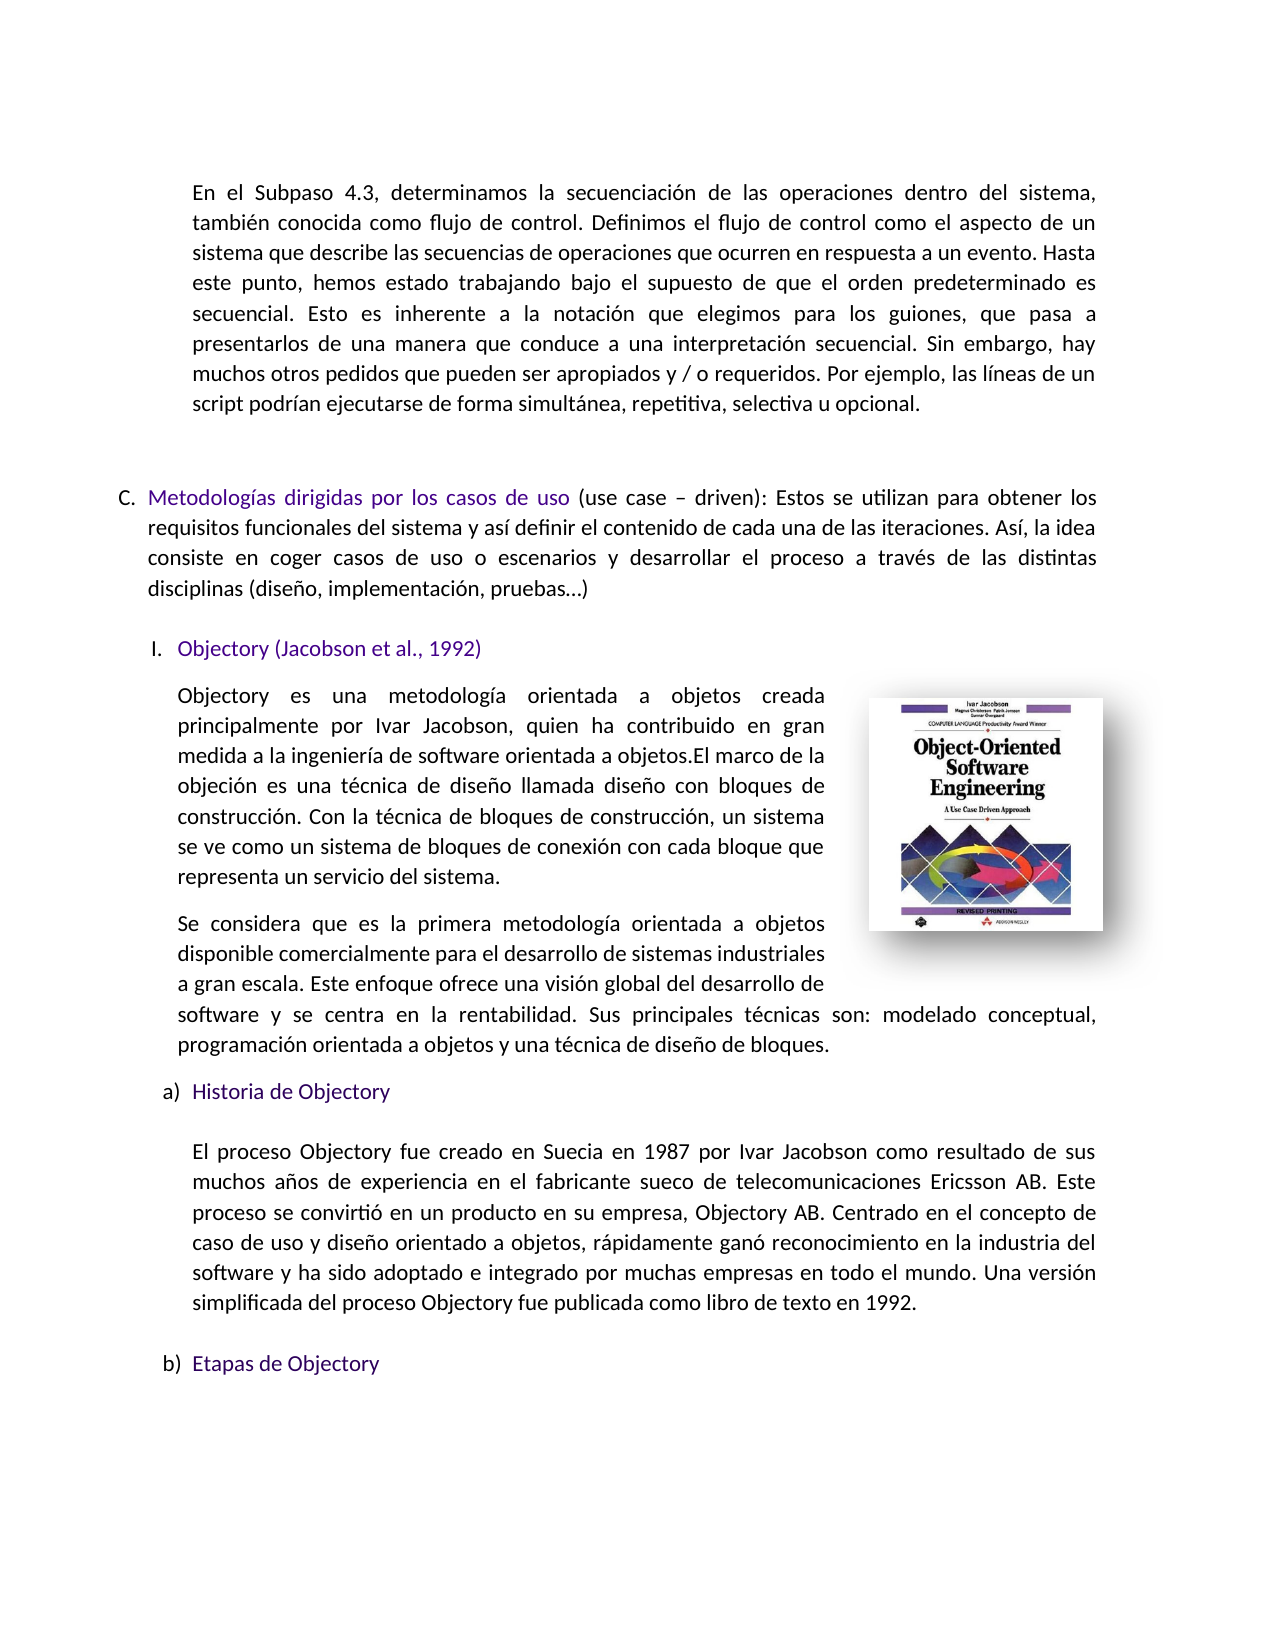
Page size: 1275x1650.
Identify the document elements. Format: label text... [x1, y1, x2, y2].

list Metodologías dirigidas por los casos de uso (use case – driven): Estos se utilizan para obtener los requisitos funcionales del sistema y así definir el contenido de cada una de las iteraciones. Así, la idea consiste en coger casos de uso o escenarios y desarrollar el proceso a través de las distintas disciplinas (diseño, implementación, pruebas…) [118, 483, 1098, 602]
text Objectory es una metodología orientada a objetos creada principalmente por Ivar Jacobson, quien ha contribuido en gran medida a la ingeniería de software orientada a objetos.El marco de la objeción es una técnica de diseño llamada diseño con bloques de construcción. Con la técnica de bloques de construcción, un sistema se ve como un sistema de bloques de conexión con cada bloque que representa un servicio del sistema. [177, 681, 904, 890]
text Se considera que es la primera metodología orientada a objetos disponible comercialmente para el desarrollo de sistemas industriales a gran escala. Este enfoque ofrece una visión global del desarrollo de software y se centra en la rentabilidad. Sus principales técnicas son: modelado conceptual, programación orientada a objetos y una técnica de diseño de bloques. [177, 909, 1098, 1058]
list Historia de Objectory [162, 1077, 1098, 1105]
list En el Subpaso 4.3, determinamos la secuenciación de las operaciones dentro del sistema, también conocida como flujo de control. Definimos el flujo de control como el aspecto de un sistema que describe las secuencias de operaciones que ocurren en respuesta a un evento. Hasta este punto, hemos estado trabajando bajo el supuesto de que el orden predeterminado es secuencial. Esto es inherente a la notación que elegimos para los guiones, que pasa a presentarlos de una manera que conduce a una interpretación secuencial. Sin embargo, hay muchos otros pedidos que pueden ser apropiados y / o requeridos. Por ejemplo, las líneas de un script podrían ejecutarse de forma simultánea, repetitiva, selectiva u opcional. [192, 178, 1098, 417]
list Etapas de Objectory [162, 1349, 1098, 1377]
picture [869, 698, 1103, 931]
list El proceso Objectory fue creado en Suecia en 1987 por Ivar Jacobson como resultado de sus muchos años de experiencia en el fabricante sueco de telecomunicaciones Ericsson AB. Este proceso se convirtió en un producto en su empresa, Objectory AB. Centrado en el concepto de caso de uso y diseño orientado a objetos, rápidamente ganó reconocimiento en la industria del software y ha sido adoptado e integrado por muchas empresas en todo el mundo. Una versión simplificada del proceso Objectory fue publicada como libro de texto en 1992. [192, 1137, 1098, 1316]
list Objectory (Jacobson et al., 1992) [162, 634, 1098, 662]
